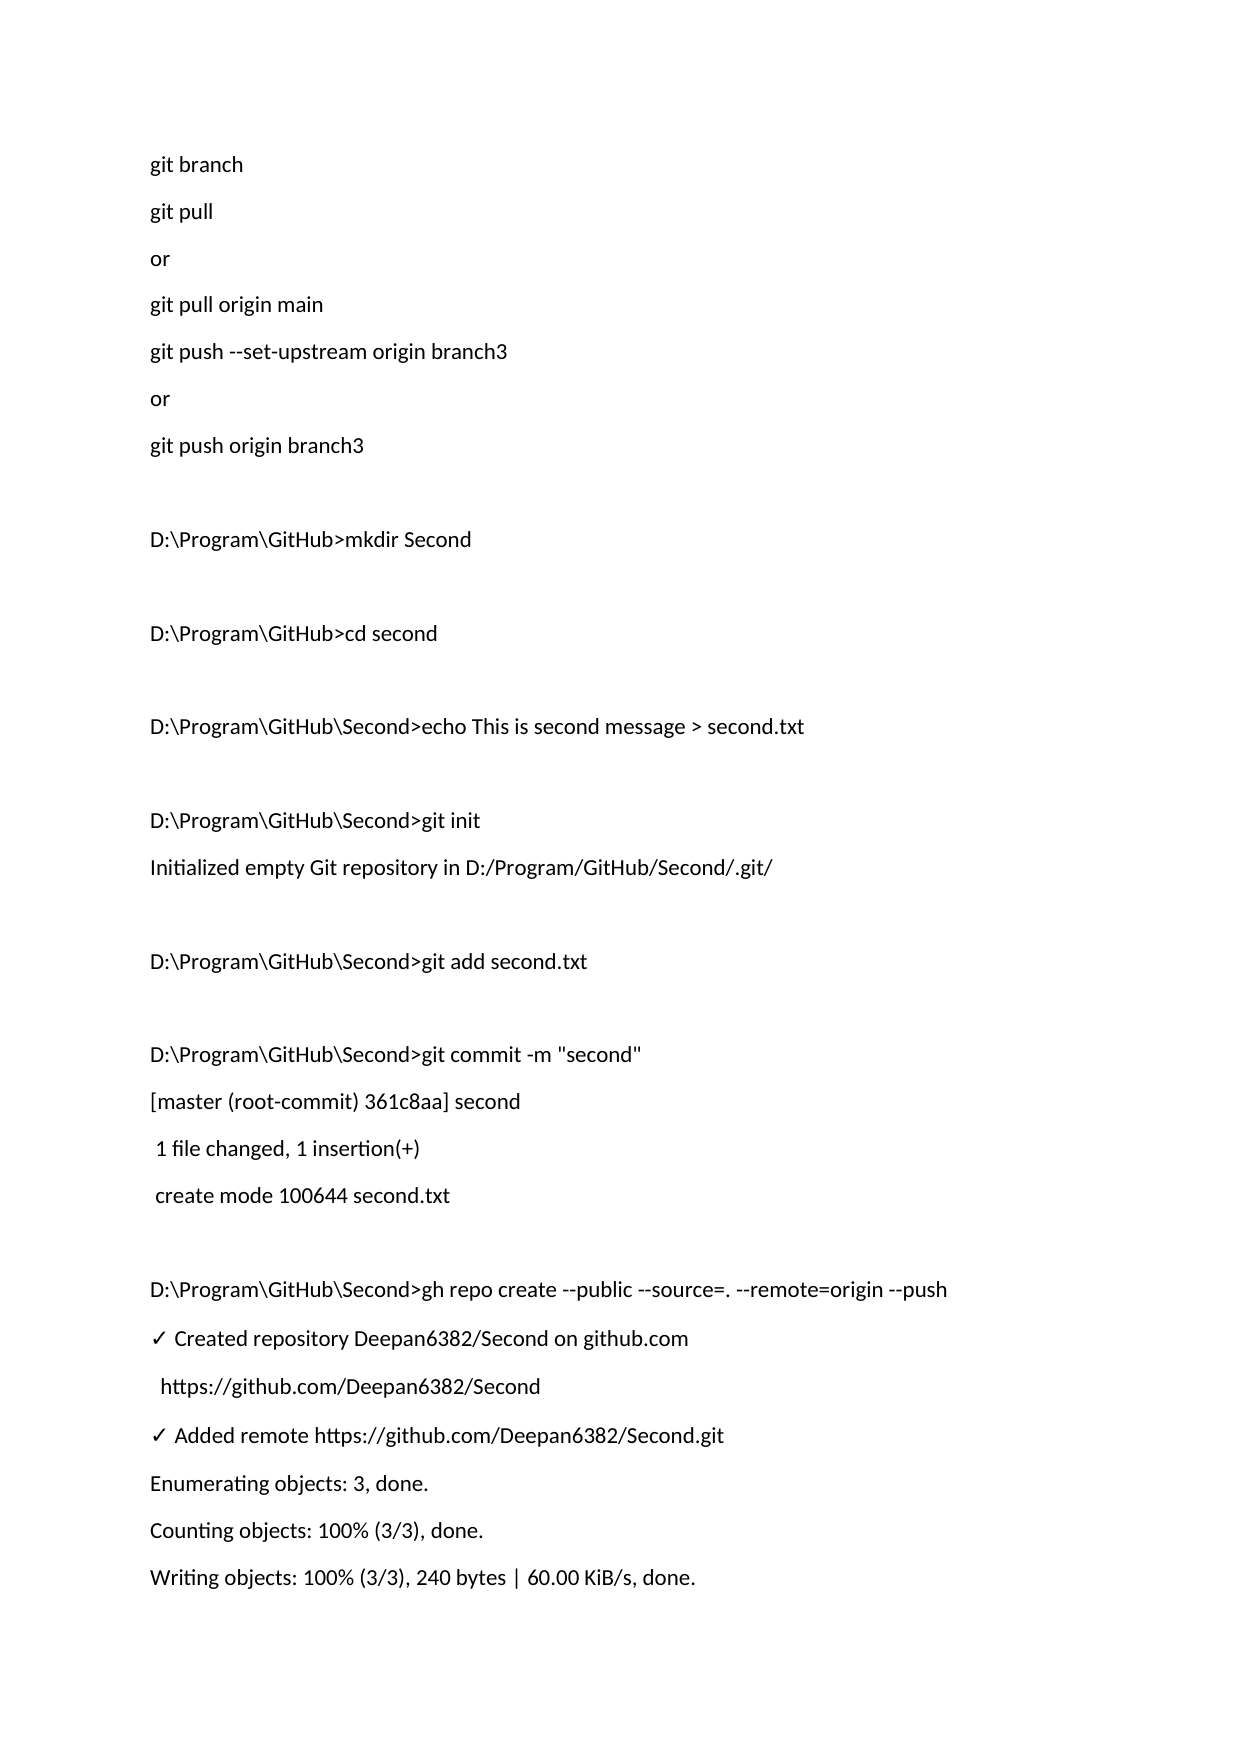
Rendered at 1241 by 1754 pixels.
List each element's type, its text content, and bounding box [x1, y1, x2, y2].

text D:\Program\GitHub\Second>git add second.txt [150, 947, 1090, 975]
text [master (root-commit) 361c8aa] second [150, 1087, 1090, 1116]
text or [150, 244, 1090, 272]
text git branch [150, 150, 1090, 178]
text Initialized empty Git repository in D:/Program/GitHub/Second/.git/ [150, 853, 1090, 881]
text ✓ Added remote https://github.com/Deepan6382/Second.git [150, 1419, 1090, 1450]
text git pull origin main [150, 291, 1090, 319]
text git push --set-upstream origin branch3 [150, 337, 1090, 366]
text Writing objects: 100% (3/3), 240 bytes | 60.00 KiB/s, done. [150, 1563, 1090, 1591]
text D:\Program\GitHub>cd second [150, 619, 1090, 647]
text D:\Program\GitHub\Second>git init [150, 806, 1090, 834]
text 1 file changed, 1 insertion(+) [150, 1134, 1090, 1162]
text https://github.com/Deepan6382/Second [150, 1372, 1090, 1400]
text D:\Program\GitHub\Second>git commit -m "second" [150, 1041, 1090, 1069]
text git pull [150, 197, 1090, 225]
text D:\Program\GitHub>mkdir Second [150, 525, 1090, 553]
text create mode 100644 second.txt [150, 1181, 1090, 1209]
text ✓ Created repository Deepan6382/Second on github.com [150, 1322, 1090, 1353]
text Enumerating objects: 3, done. [150, 1469, 1090, 1498]
text or [150, 384, 1090, 412]
text D:\Program\GitHub\Second>gh repo create --public --source=. --remote=origin --push [150, 1275, 1090, 1303]
text git push origin branch3 [150, 431, 1090, 459]
text D:\Program\GitHub\Second>echo This is second message > second.txt [150, 712, 1090, 741]
text Counting objects: 100% (3/3), done. [150, 1516, 1090, 1544]
